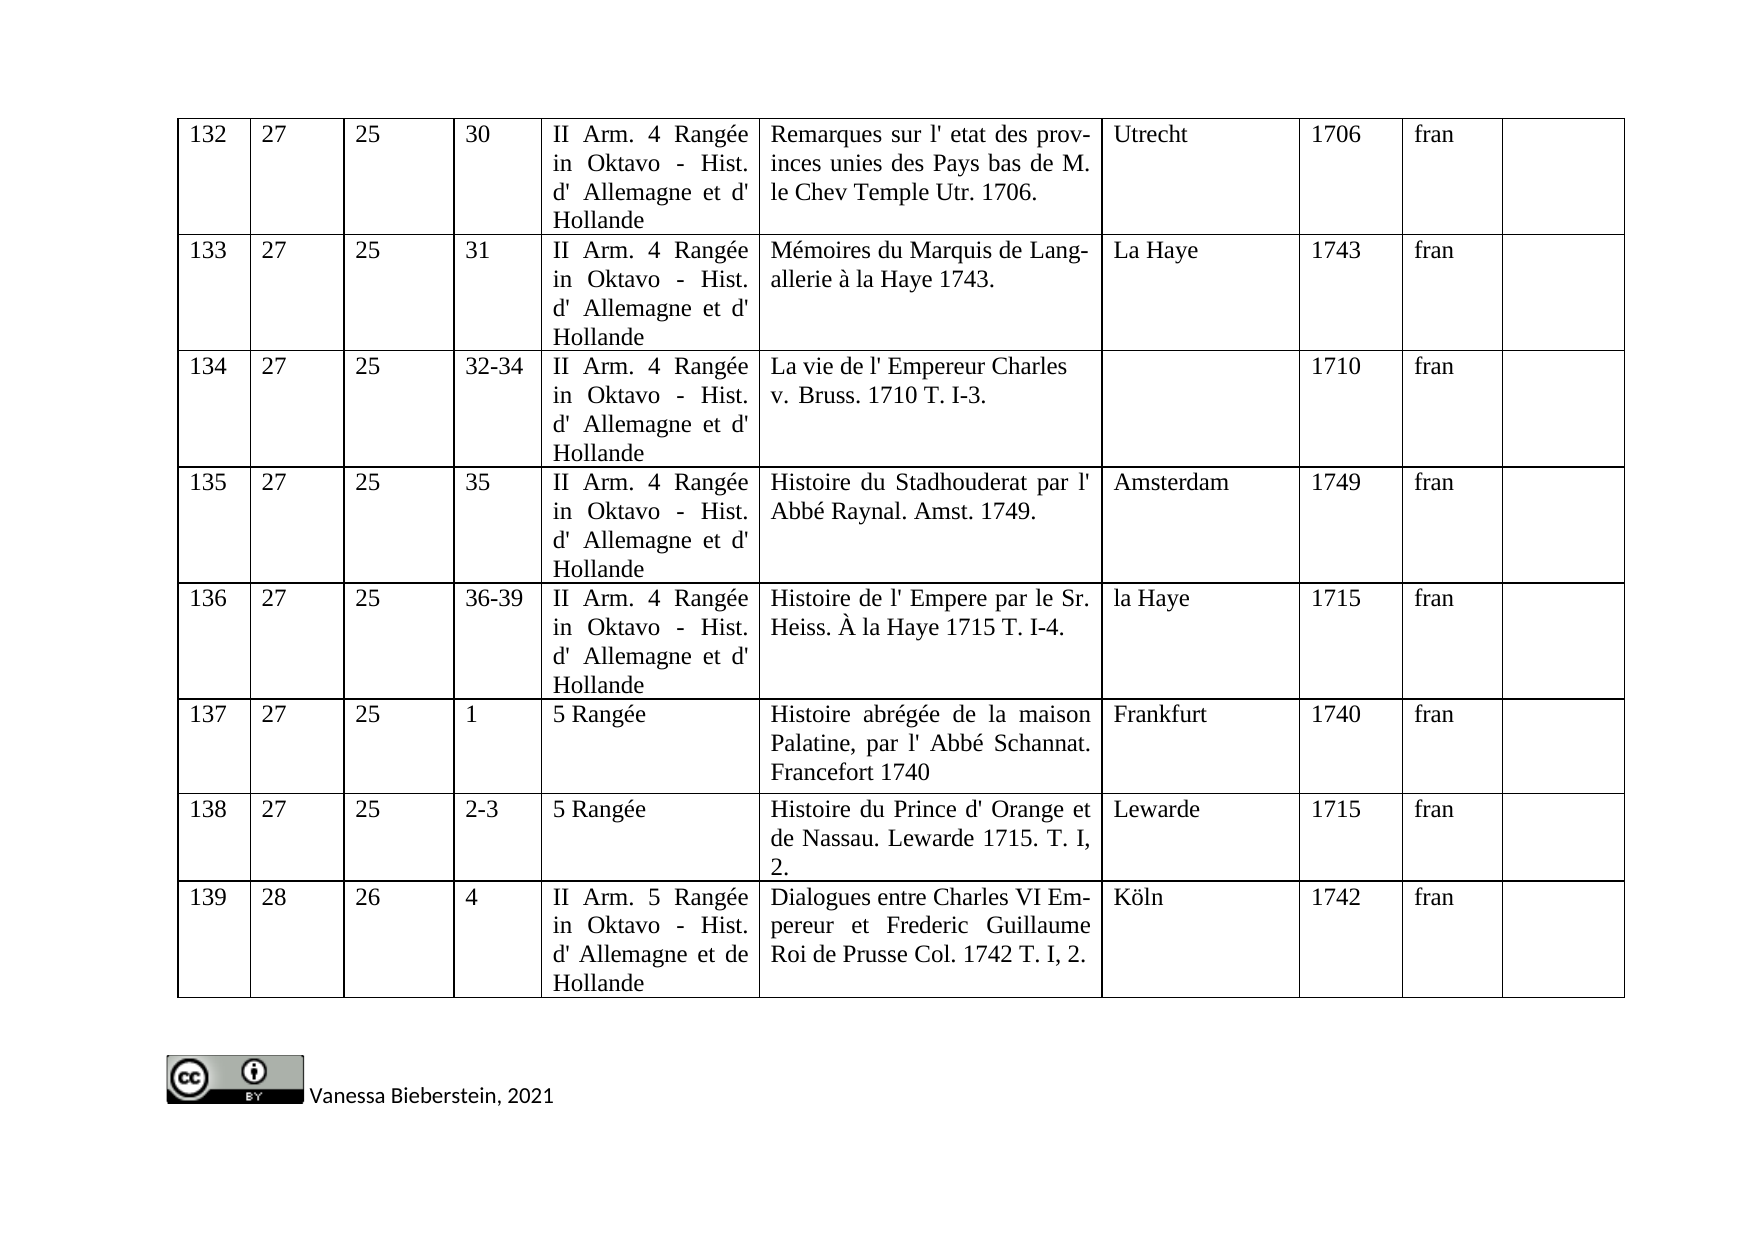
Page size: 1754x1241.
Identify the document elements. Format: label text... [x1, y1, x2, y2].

table_header 132 [179, 119, 250, 234]
table_cell Histoire du Prince d' Orange et de Nassau. Lewarde 1715. T. I, 2. [760, 794, 1101, 880]
table_cell 137 [179, 700, 250, 793]
table_cell fran [1403, 700, 1502, 793]
table_cell 27 [251, 351, 343, 466]
table_cell [1503, 584, 1624, 698]
table_cell 31 [455, 235, 541, 350]
table_header Utrecht [1103, 119, 1299, 234]
table_cell 1715 [1300, 584, 1402, 698]
table_cell fran [1403, 882, 1502, 997]
table_cell Köln [1103, 882, 1299, 997]
table_cell 1 [455, 700, 541, 793]
table_cell 5 Rangée [542, 700, 759, 793]
table_header 30 [455, 119, 541, 234]
table_cell Dialogues entre Charles VI Em- pereur et Frederic Guillaume Roi de Prusse Col. 1742 T. I, 2. [760, 882, 1101, 997]
table_cell II Arm. 4 Rangée in Oktavo - Hist. d' Allemagne et d' Hollande [542, 235, 759, 350]
table_cell 1743 [1300, 235, 1402, 350]
table_cell 1715 [1300, 794, 1402, 880]
table_cell Lewarde [1103, 794, 1299, 880]
table_cell Amsterdam [1103, 468, 1299, 582]
table_cell 139 [179, 882, 250, 997]
table_cell 27 [251, 584, 343, 698]
table_cell fran [1403, 584, 1502, 698]
table_cell 25 [345, 468, 453, 582]
table_cell Frankfurt [1103, 700, 1299, 793]
table_cell 138 [179, 794, 250, 880]
table_cell 136 [179, 584, 250, 698]
table_cell 25 [345, 700, 453, 793]
table_cell II Arm. 4 Rangée in Oktavo - Hist. d' Allemagne et d' Hollande [542, 351, 759, 466]
table_cell [1503, 700, 1624, 793]
table_cell II Arm. 5 Rangée in Oktavo - Hist. d' Allemagne et de Hollande [542, 882, 759, 997]
table_cell 1742 [1300, 882, 1402, 997]
table_cell [1503, 882, 1624, 997]
table_cell Histoire de l' Empere par le Sr. Heiss. À la Haye 1715 T. I-4. [760, 584, 1101, 698]
table_cell Histoire du Stadhouderat par l' Abbé Raynal. Amst. 1749. [760, 468, 1101, 582]
table_cell 36-39 [455, 584, 541, 698]
table_cell La vie de l' Empereur Charles v. Bruss. 1710 T. I-3. [760, 351, 1101, 466]
table_cell 1710 [1300, 351, 1402, 466]
table_cell fran [1403, 794, 1502, 880]
table_cell 133 [179, 235, 250, 350]
table_header 27 [251, 119, 343, 234]
table_cell Histoire abrégée de la maison Palatine, par l' Abbé Schannat. Francefort 1740 [760, 700, 1101, 793]
table_header [1503, 119, 1624, 234]
table_header 25 [345, 119, 453, 234]
table_cell Mémoires du Marquis de Lang- allerie à la Haye 1743. [760, 235, 1101, 350]
table_header Remarques sur l' etat des prov- inces unies des Pays bas de M. le Chev Temple Utr. 1706. [760, 119, 1101, 234]
table_cell II Arm. 4 Rangée in Oktavo - Hist. d' Allemagne et d' Hollande [542, 584, 759, 698]
table_cell 26 [345, 882, 453, 997]
table_cell [1103, 351, 1299, 466]
table_cell [1503, 235, 1624, 350]
table_cell 1740 [1300, 700, 1402, 793]
table_cell 32-34 [455, 351, 541, 466]
table_header II Arm. 4 Rangée in Oktavo - Hist. d' Allemagne et d' Hollande [542, 119, 759, 234]
picture [166, 1055, 305, 1104]
table_cell [1503, 794, 1624, 880]
table_cell fran [1403, 468, 1502, 582]
table_cell [1503, 468, 1624, 582]
table_cell 4 [455, 882, 541, 997]
table_cell 1749 [1300, 468, 1402, 582]
table_cell 5 Rangée [542, 794, 759, 880]
table_cell La Haye [1103, 235, 1299, 350]
table_cell fran [1403, 351, 1502, 466]
table_cell la Haye [1103, 584, 1299, 698]
table_cell 25 [345, 794, 453, 880]
table_cell 25 [345, 351, 453, 466]
table_cell 35 [455, 468, 541, 582]
table_cell 28 [251, 882, 343, 997]
table_header fran [1403, 119, 1502, 234]
table_cell 25 [345, 235, 453, 350]
table_cell 27 [251, 235, 343, 350]
table_cell 27 [251, 700, 343, 793]
table_cell fran [1403, 235, 1502, 350]
table_cell 2-3 [455, 794, 541, 880]
table_cell 27 [251, 468, 343, 582]
table_cell 27 [251, 794, 343, 880]
table_cell [1503, 351, 1624, 466]
table_cell 135 [179, 468, 250, 582]
table_cell 134 [179, 351, 250, 466]
table_cell II Arm. 4 Rangée in Oktavo - Hist. d' Allemagne et d' Hollande [542, 468, 759, 582]
table_header 1706 [1300, 119, 1402, 234]
table_cell 25 [345, 584, 453, 698]
